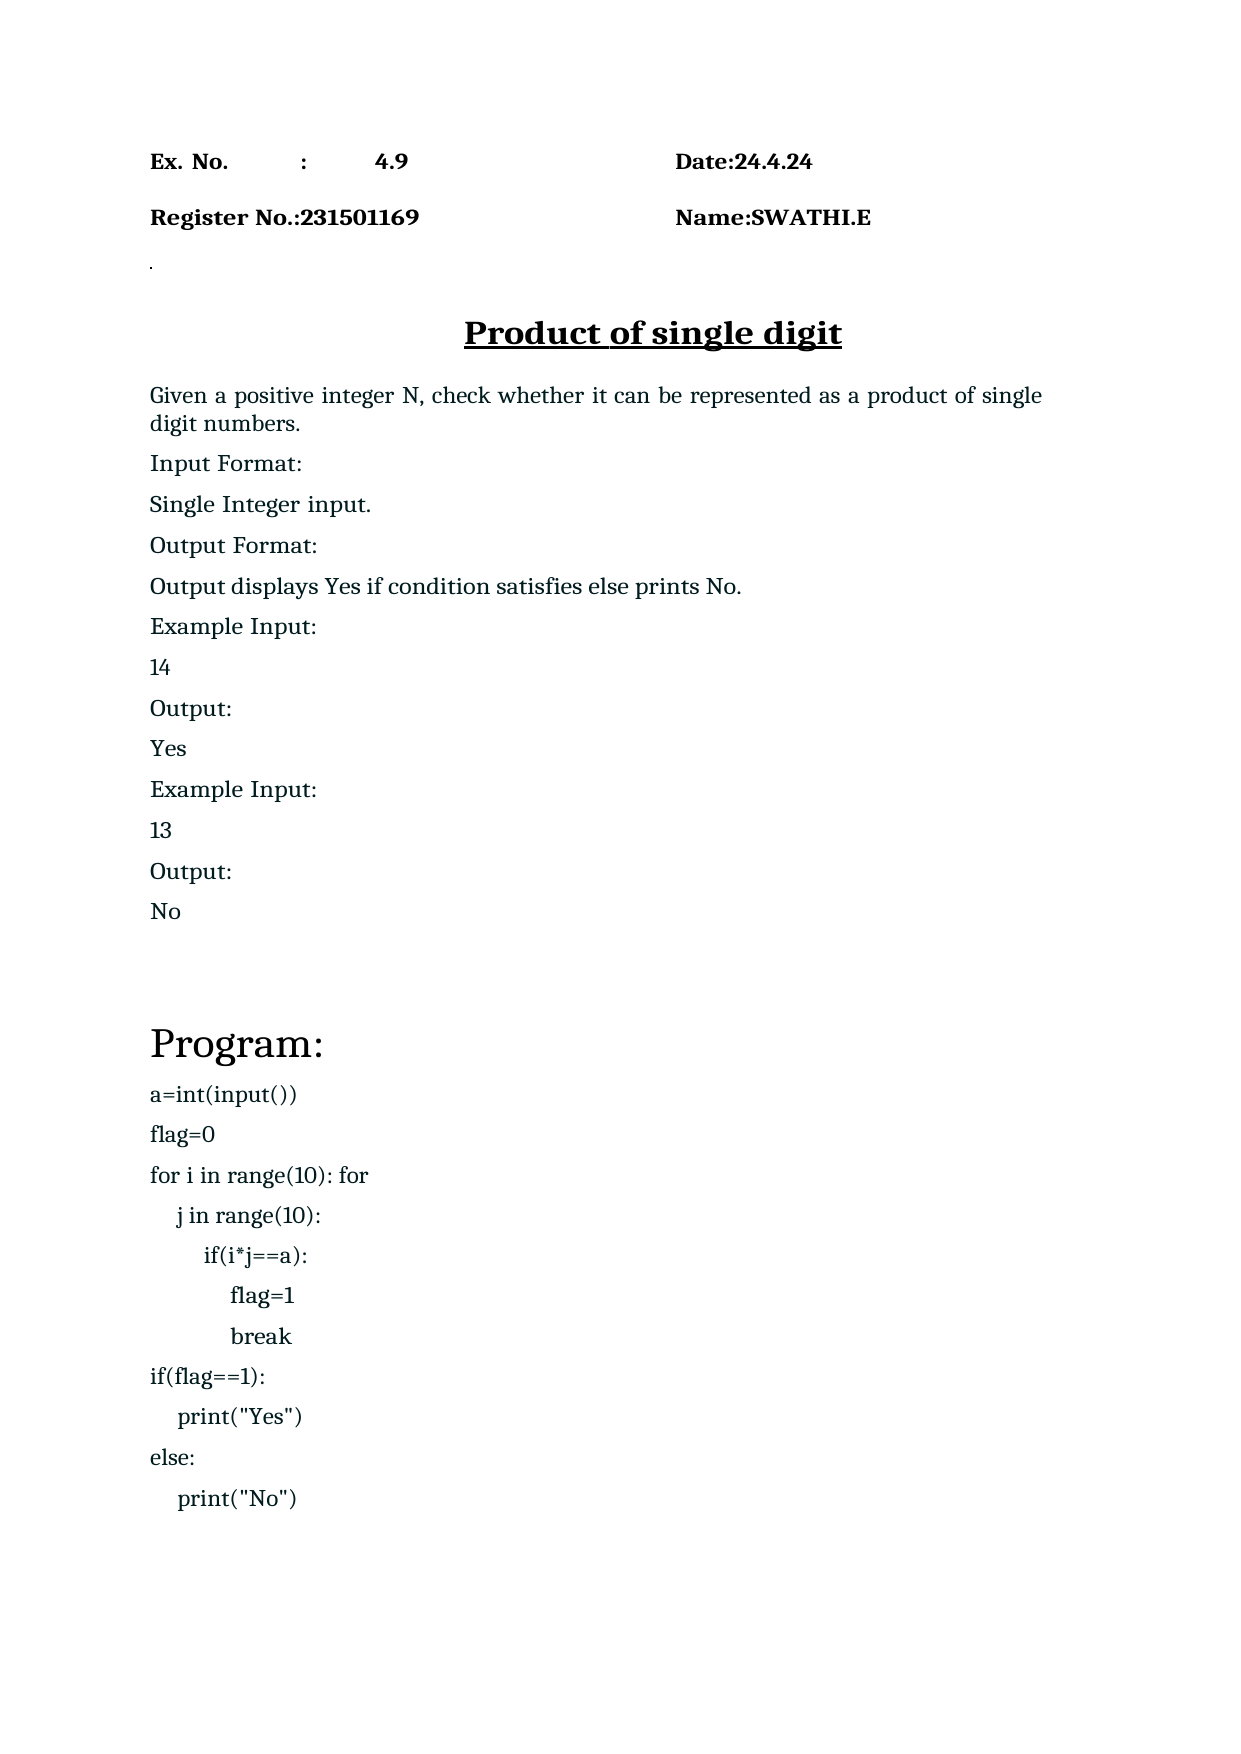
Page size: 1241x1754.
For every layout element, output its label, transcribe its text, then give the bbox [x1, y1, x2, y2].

text else: [150, 1443, 1203, 1471]
text Output displays Yes if condition satisfies else prints No. Example Input: [150, 573, 772, 641]
text Single Integer input. [150, 491, 381, 519]
text Register No.:231501169 Name:SWATHI.E [150, 204, 1203, 231]
subtitle Product of single digit [175, 314, 1131, 352]
text 14 [150, 653, 1203, 681]
text Yes [150, 735, 1203, 763]
text Input Format: [150, 450, 1203, 478]
text Output Format: [150, 532, 381, 559]
text Example Input: 13 [150, 776, 324, 844]
text Ex. No. : 4.9 Date:24.4.24 [150, 149, 1203, 175]
text Output: [150, 694, 1203, 722]
text a=int(input()) flag=0 [150, 1081, 302, 1149]
text Given a positive integer N, check whether it can be represented as a product of single digit numbers. [150, 382, 1090, 437]
text if(flag==1): print("Yes") [150, 1363, 309, 1431]
text if(i*j==a): flag=1 break [203, 1242, 317, 1350]
text for i in range(10): for j in range(10): [150, 1162, 372, 1229]
text print("No") [177, 1484, 1203, 1512]
text Output: [150, 857, 1203, 885]
text No [150, 898, 1203, 926]
subtitle Program: [150, 1020, 1203, 1068]
